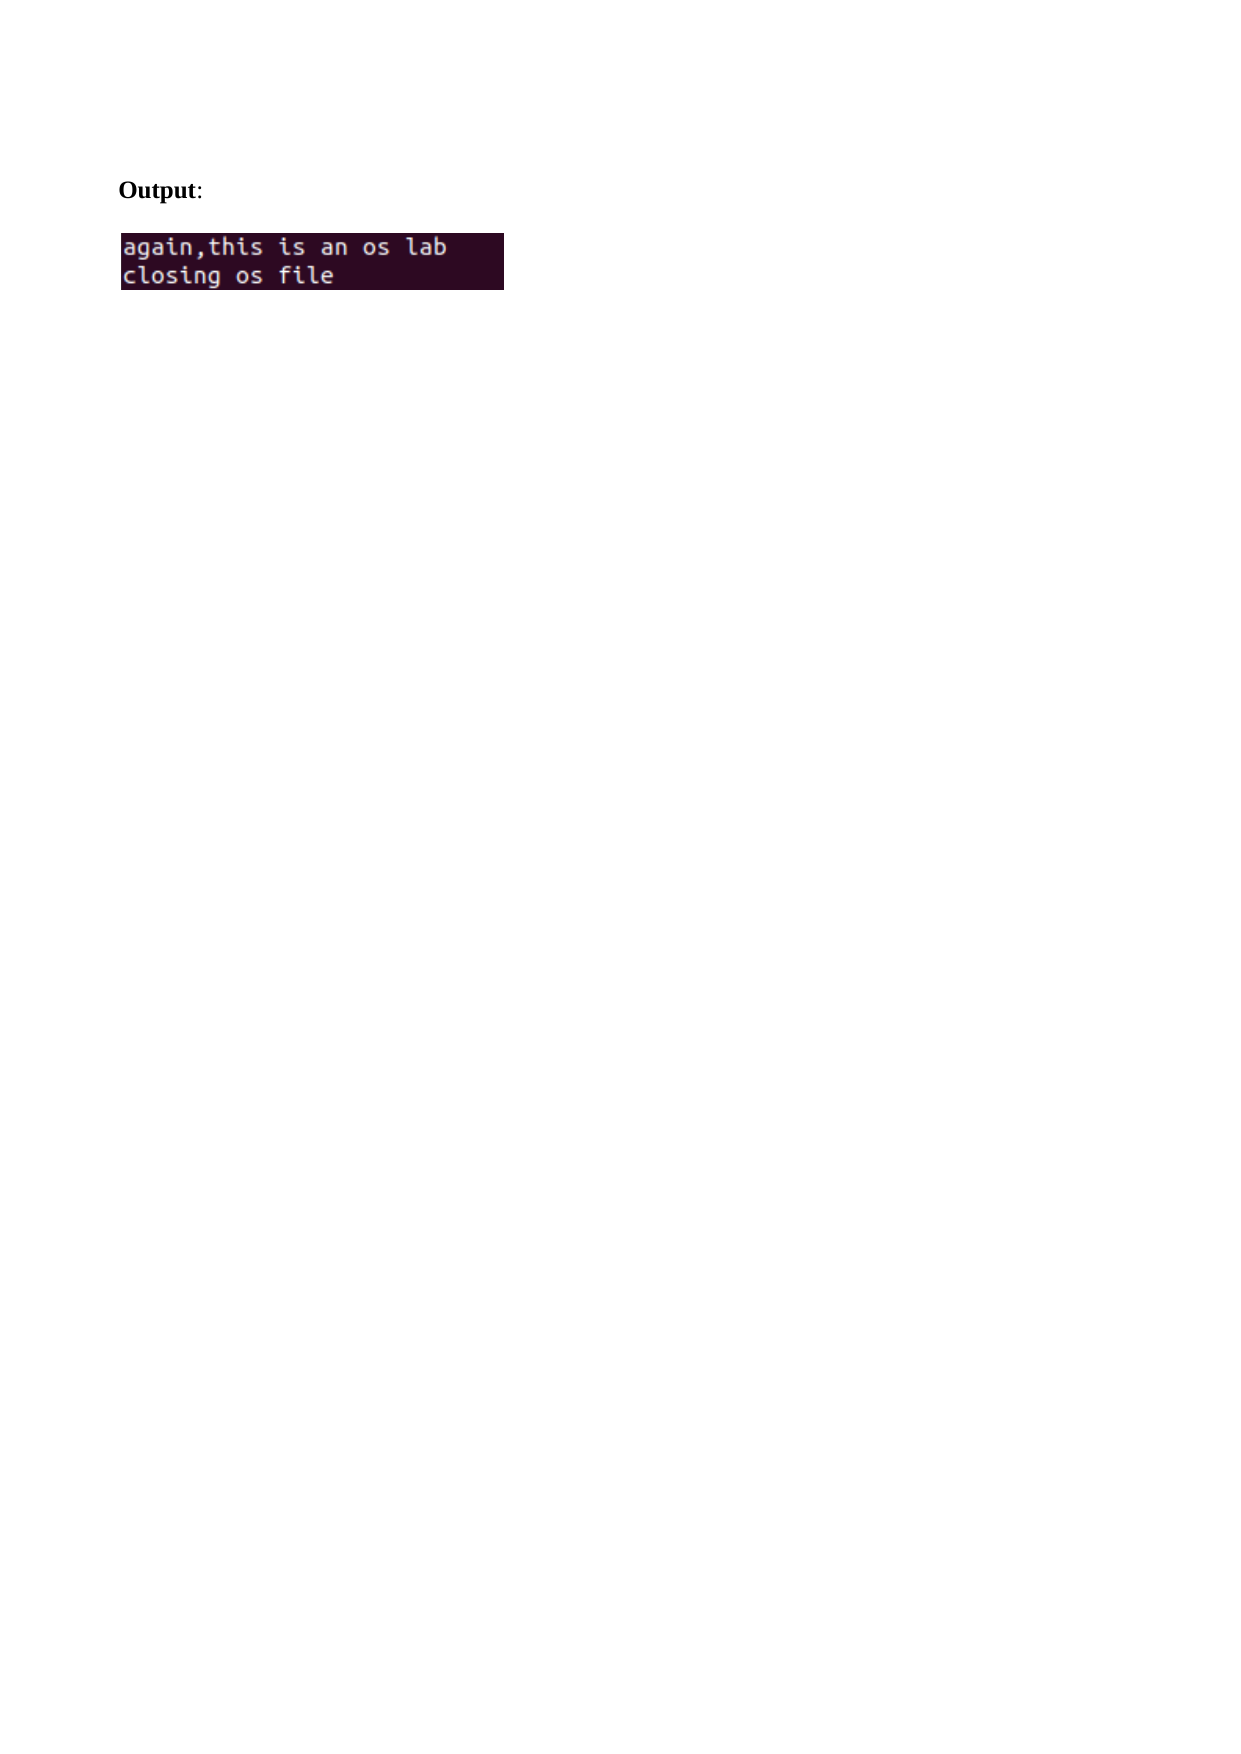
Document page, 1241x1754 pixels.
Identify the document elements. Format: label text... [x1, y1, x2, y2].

text Output: [118, 176, 1122, 204]
picture [121, 233, 504, 290]
